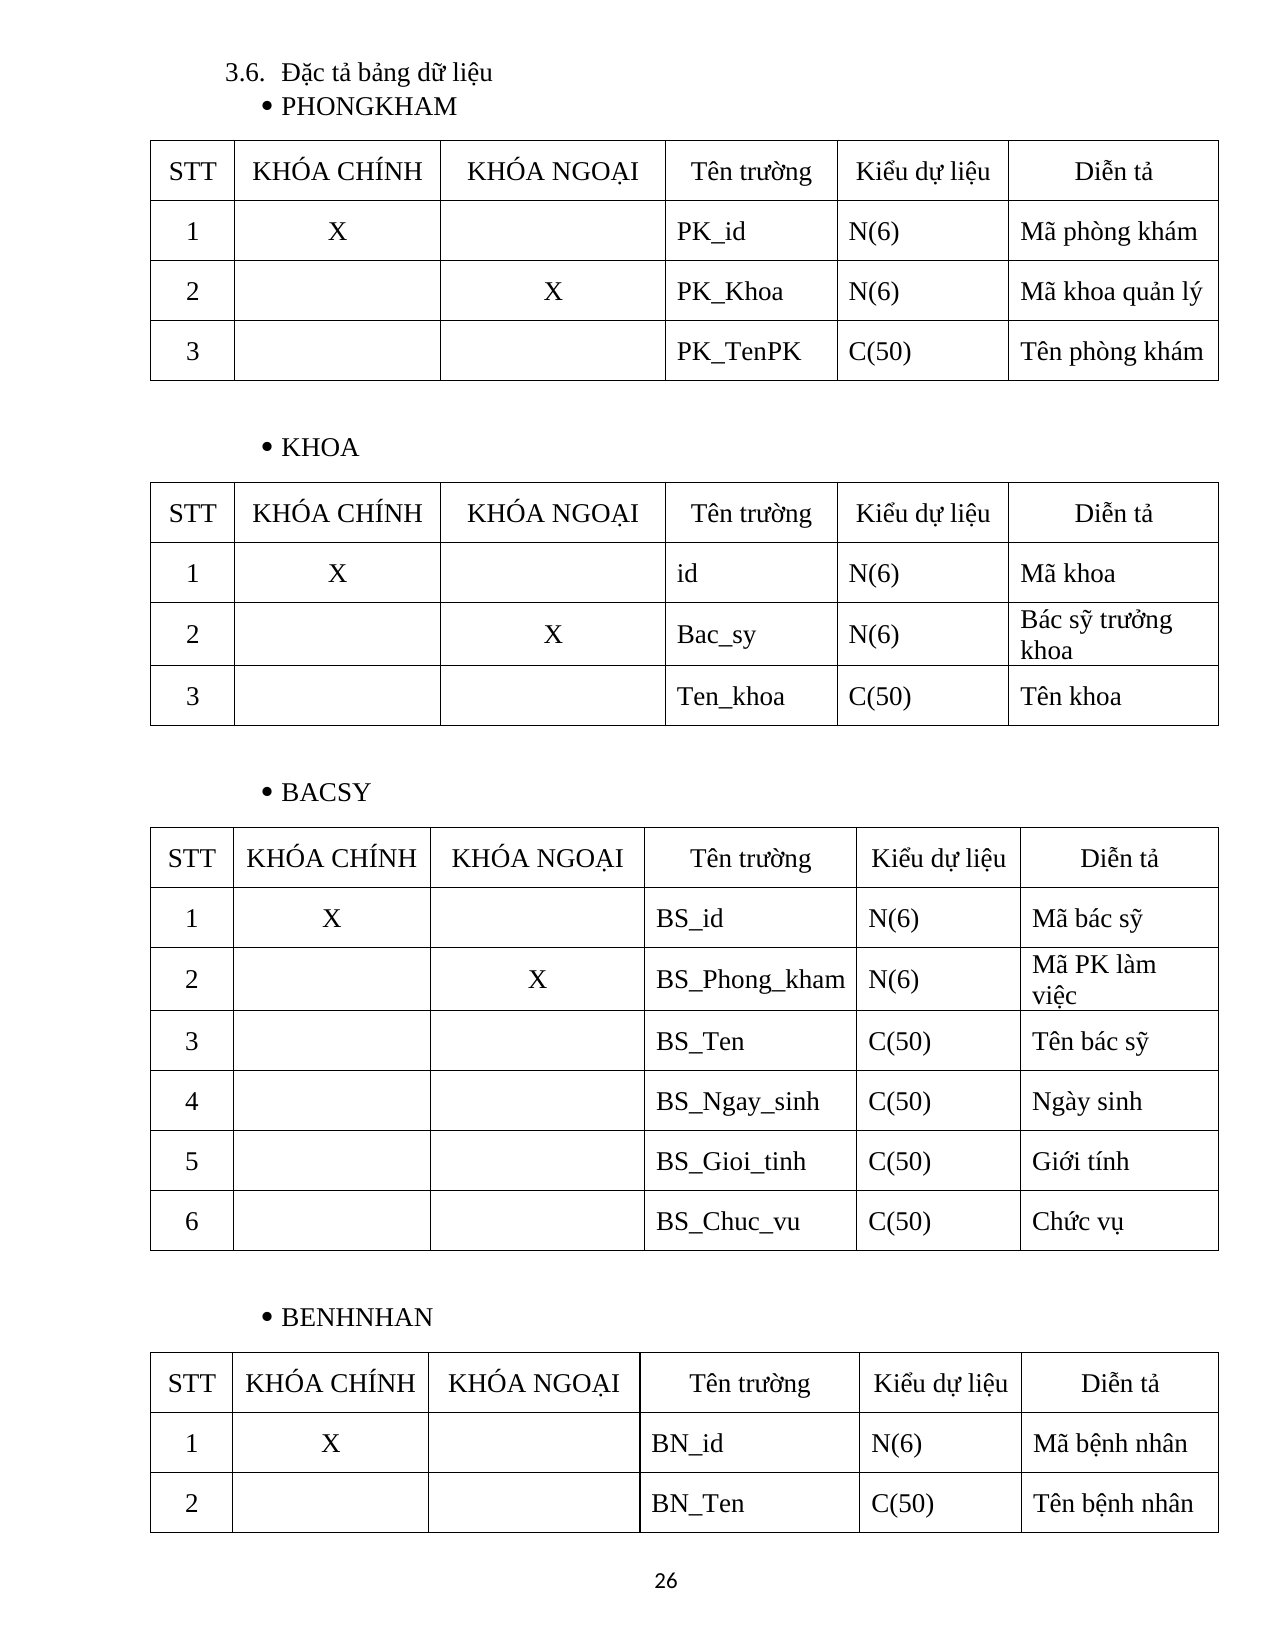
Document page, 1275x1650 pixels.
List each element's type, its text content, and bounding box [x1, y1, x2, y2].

list Đặc tả bảng dữ liệu [225, 56, 1181, 87]
table_cell C(50) [857, 1011, 1020, 1070]
table_cell X [235, 201, 440, 260]
table_header Diễn tả [1009, 141, 1218, 200]
table_cell PK_TenPK [666, 321, 837, 380]
table_header STT [151, 141, 234, 200]
table_cell [234, 948, 430, 1010]
table_cell [429, 1413, 639, 1472]
table_cell C(50) [838, 666, 1008, 725]
list BACSY [262, 776, 1181, 808]
list PHONGKHAM [262, 90, 1181, 121]
table_cell BS_Ngay_sinh [645, 1071, 856, 1130]
table_header Diễn tả [1022, 1353, 1218, 1412]
table_cell [441, 543, 665, 602]
table_cell Mã bệnh nhân [1022, 1413, 1218, 1472]
table_cell [429, 1473, 639, 1532]
table_header KHÓA NGOẠI [441, 141, 665, 200]
table_cell C(50) [860, 1473, 1021, 1532]
table_cell [441, 666, 665, 725]
table_header STT [151, 1353, 232, 1412]
table_header Tên trường [645, 828, 856, 887]
table_cell 4 [151, 1071, 233, 1130]
table_cell BS_Chuc_vu [645, 1191, 856, 1250]
table_cell X [234, 888, 430, 947]
table_cell [234, 1191, 430, 1250]
table_header Tên trường [666, 483, 837, 542]
table_cell BS_id [645, 888, 856, 947]
table_cell N(6) [838, 543, 1008, 602]
table_cell 3 [151, 666, 234, 725]
table_cell [431, 1071, 644, 1130]
table_header KHÓA CHÍNH [235, 483, 440, 542]
table_cell BN_id [641, 1413, 859, 1472]
table_cell C(50) [857, 1191, 1020, 1250]
table_cell N(6) [857, 888, 1020, 947]
table_header STT [151, 828, 233, 887]
table_cell C(50) [857, 1071, 1020, 1130]
table_cell Mã khoa [1009, 543, 1218, 602]
table_cell BS_Ten [645, 1011, 856, 1070]
table_cell X [233, 1413, 428, 1472]
table_cell [235, 321, 440, 380]
table_cell 6 [151, 1191, 233, 1250]
table_cell [431, 1131, 644, 1190]
table_header KHÓA NGOẠI [431, 828, 644, 887]
table_cell Tên khoa [1009, 666, 1218, 725]
table_cell id [666, 543, 837, 602]
table_header KHÓA NGOẠI [429, 1353, 639, 1412]
table_header Tên trường [666, 141, 837, 200]
table_cell C(50) [857, 1131, 1020, 1190]
table_cell 2 [151, 603, 234, 665]
table_cell N(6) [838, 261, 1008, 320]
table_cell X [235, 543, 440, 602]
table_cell [235, 603, 440, 665]
table_cell 3 [151, 321, 234, 380]
table_cell 1 [151, 201, 234, 260]
table_cell Bac_sy [666, 603, 837, 665]
table_header Diễn tả [1021, 828, 1218, 887]
table_cell 5 [151, 1131, 233, 1190]
table_header Kiểu dự liệu [838, 141, 1008, 200]
table_cell BS_Gioi_tinh [645, 1131, 856, 1190]
table_cell 1 [151, 543, 234, 602]
table_cell X [441, 261, 665, 320]
table_cell Giới tính [1021, 1131, 1218, 1190]
table_header Kiểu dự liệu [857, 828, 1020, 887]
table_header KHÓA CHÍNH [235, 141, 440, 200]
table_cell 2 [151, 1473, 232, 1532]
table_cell [235, 666, 440, 725]
table_cell [233, 1473, 428, 1532]
table_cell Ngày sinh [1021, 1071, 1218, 1130]
table_cell [431, 888, 644, 947]
table_header KHÓA CHÍNH [234, 828, 430, 887]
table_cell Tên bệnh nhân [1022, 1473, 1218, 1532]
table_cell [441, 321, 665, 380]
table_cell 2 [151, 948, 233, 1010]
table_cell N(6) [857, 948, 1020, 1010]
table_cell 1 [151, 1413, 232, 1472]
table_cell X [441, 603, 665, 665]
table_cell BS_Phong_kham [645, 948, 856, 1010]
table_cell Tên bác sỹ [1021, 1011, 1218, 1070]
table_header KHÓA CHÍNH [233, 1353, 428, 1412]
table_cell Mã khoa quản lý [1009, 261, 1218, 320]
table_cell [431, 1011, 644, 1070]
table_cell BN_Ten [641, 1473, 859, 1532]
table_cell [235, 261, 440, 320]
table_cell Mã phòng khám [1009, 201, 1218, 260]
table_cell N(6) [860, 1413, 1021, 1472]
table_cell N(6) [838, 201, 1008, 260]
table_header KHÓA NGOẠI [441, 483, 665, 542]
table_cell 1 [151, 888, 233, 947]
list BENHNHAN [262, 1301, 1181, 1333]
table_header Diễn tả [1009, 483, 1218, 542]
table_cell [431, 1191, 644, 1250]
table_cell [234, 1011, 430, 1070]
table_cell Mã PK làm việc [1021, 948, 1218, 1010]
table_cell Mã bác sỹ [1021, 888, 1218, 947]
table_cell C(50) [838, 321, 1008, 380]
list KHOA [262, 431, 1181, 463]
table_header STT [151, 483, 234, 542]
table_cell [441, 201, 665, 260]
table_cell Tên phòng khám [1009, 321, 1218, 380]
table_header Tên trường [641, 1353, 859, 1412]
table_cell X [431, 948, 644, 1010]
table_cell Chức vụ [1021, 1191, 1218, 1250]
table_cell PK_id [666, 201, 837, 260]
table_cell [234, 1131, 430, 1190]
table_header Kiểu dự liệu [838, 483, 1008, 542]
table_cell 3 [151, 1011, 233, 1070]
table_cell N(6) [838, 603, 1008, 665]
table_cell [234, 1071, 430, 1130]
table_cell PK_Khoa [666, 261, 837, 320]
table_cell 2 [151, 261, 234, 320]
table_header Kiểu dự liệu [860, 1353, 1021, 1412]
table_cell Ten_khoa [666, 666, 837, 725]
table_cell Bác sỹ trưởng khoa [1009, 603, 1218, 665]
